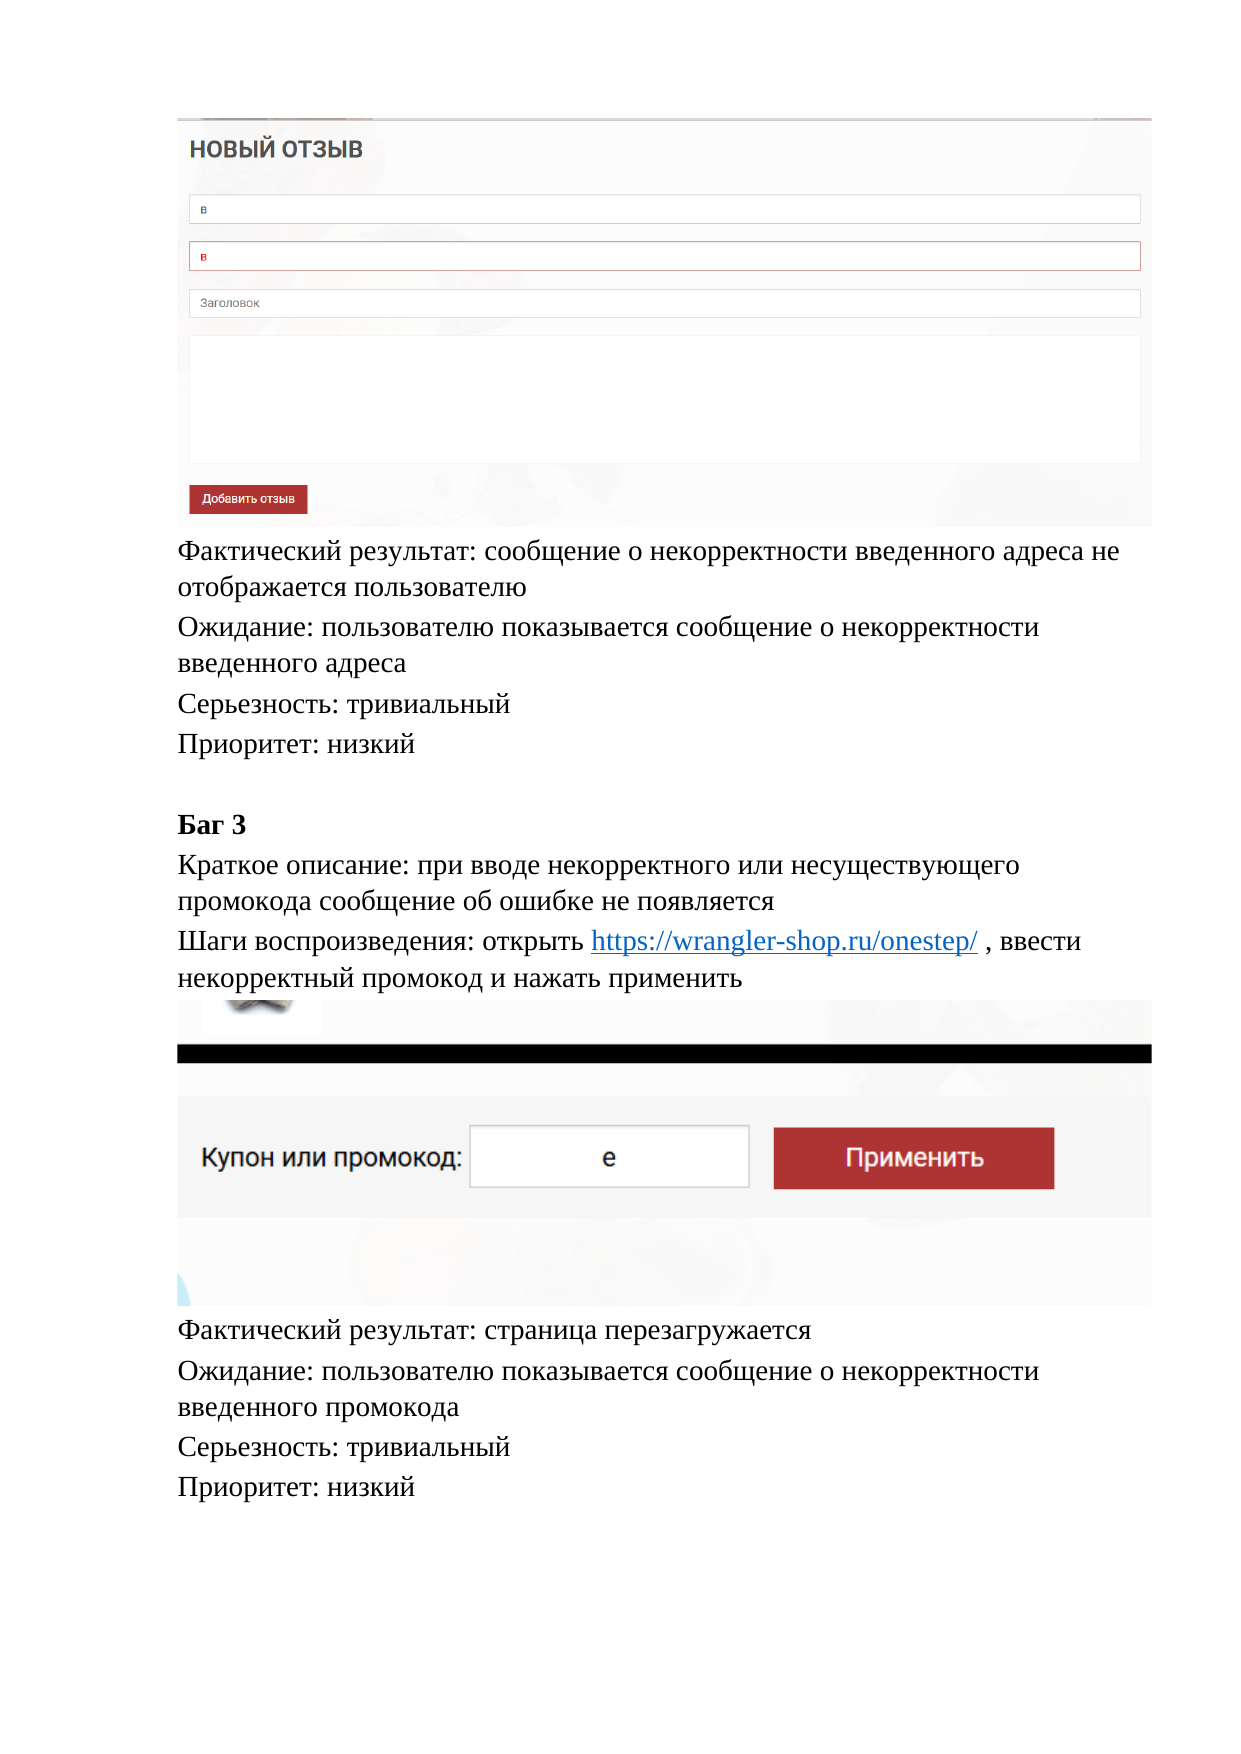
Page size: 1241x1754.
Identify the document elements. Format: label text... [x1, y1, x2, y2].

text Фактический результат: страница перезагружается [177, 1312, 1152, 1346]
text Приоритет: низкий [177, 726, 1152, 760]
picture [177, 1000, 1152, 1306]
text Фактический результат: сообщение о некорректности введенного адреса не отображается пользователю [177, 533, 1152, 603]
text Серьезность: тривиальный [177, 1429, 1152, 1463]
text Ожидание: пользователю показывается сообщение о некорректности введенного промокода [177, 1353, 1152, 1422]
text Краткое описание: при вводе некорректного или несуществующего промокода сообщение об ошибке не появляется [177, 847, 1152, 917]
text Ожидание: пользователю показывается сообщение о некорректности введенного адреса [177, 609, 1152, 679]
text Шаги воспроизведения: открыть https://wrangler-shop.ru/onestep/ , ввести некорректный промокод и нажать применить [177, 923, 1152, 993]
text Баг 3 [177, 807, 1152, 840]
picture [177, 118, 1152, 527]
text Серьезность: тривиальный [177, 686, 1152, 719]
text Приоритет: низкий [177, 1469, 1152, 1503]
